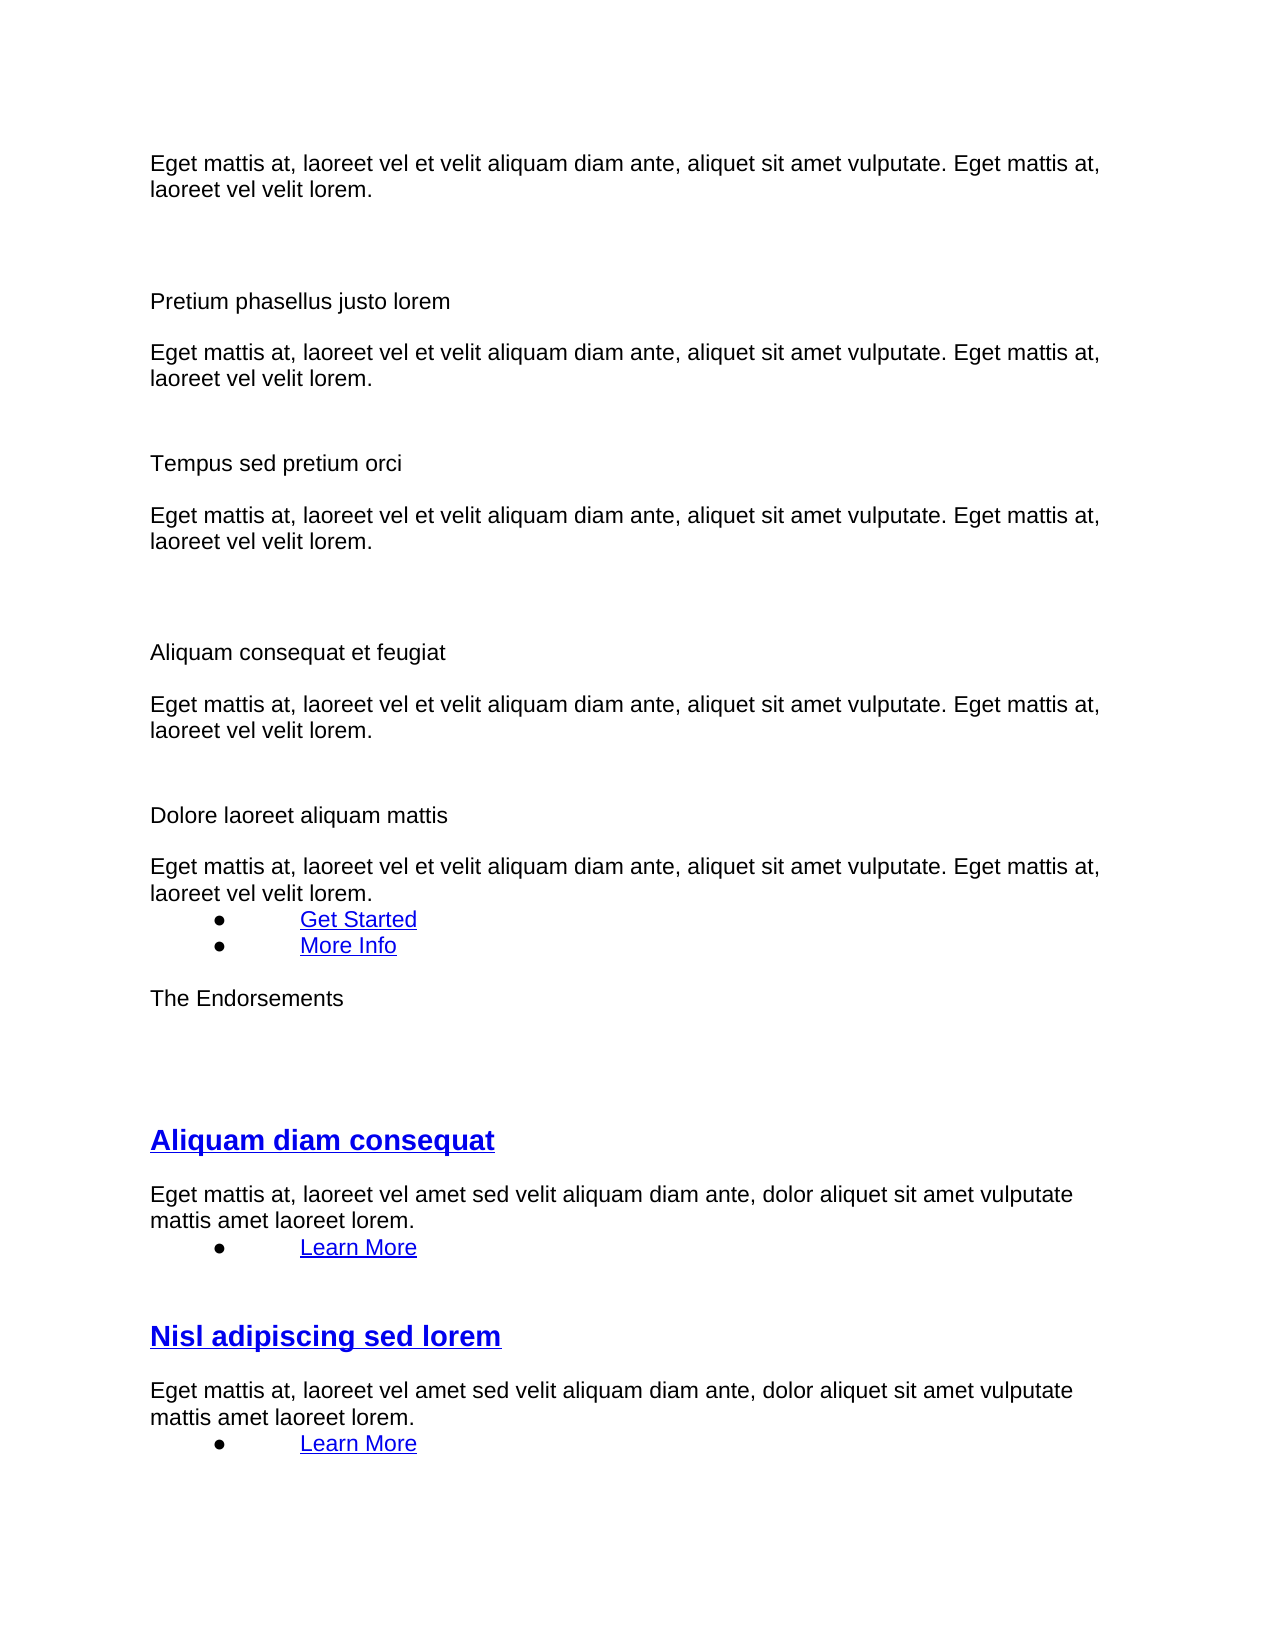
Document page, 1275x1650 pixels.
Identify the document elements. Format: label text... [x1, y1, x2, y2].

list Learn More [212, 1430, 1125, 1456]
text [150, 150, 1125, 203]
text Dolore laoreet aliquam mattis [150, 802, 1125, 828]
list Learn More [212, 1234, 1125, 1260]
text Pretium phasellus justo lorem [150, 288, 1125, 314]
text Tempus sed pretium orci [150, 450, 1125, 477]
list More Info [212, 932, 1125, 958]
text Eget mattis at, laoreet vel et velit aliquam diam ante, aliquet sit amet vulputate. Eget mattis at, laoreet vel velit lorem. [150, 853, 1125, 906]
text Eget mattis at, laoreet vel et velit aliquam diam ante, aliquet sit amet vulputate. Eget mattis at, laoreet vel velit lorem. [150, 339, 1125, 392]
text Eget mattis at, laoreet vel et velit aliquam diam ante, aliquet sit amet vulputate. Eget mattis at, laoreet vel velit lorem. [150, 502, 1125, 554]
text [150, 1377, 1125, 1430]
list Get Started [212, 906, 1125, 932]
text Aliquam diam consequat [150, 1122, 1125, 1156]
text Eget mattis at, laoreet vel et velit aliquam diam ante, aliquet sit amet vulputate. Eget mattis at, laoreet vel velit lorem. [150, 691, 1125, 743]
text Aliquam consequat et feugiat [150, 639, 1125, 666]
text The Endorsements [150, 985, 1125, 1011]
text Nisl adipiscing sed lorem [150, 1319, 1125, 1352]
text Eget mattis at, laoreet vel amet sed velit aliquam diam ante, dolor aliquet sit amet vulputate mattis amet laoreet lorem. [150, 1181, 1125, 1234]
